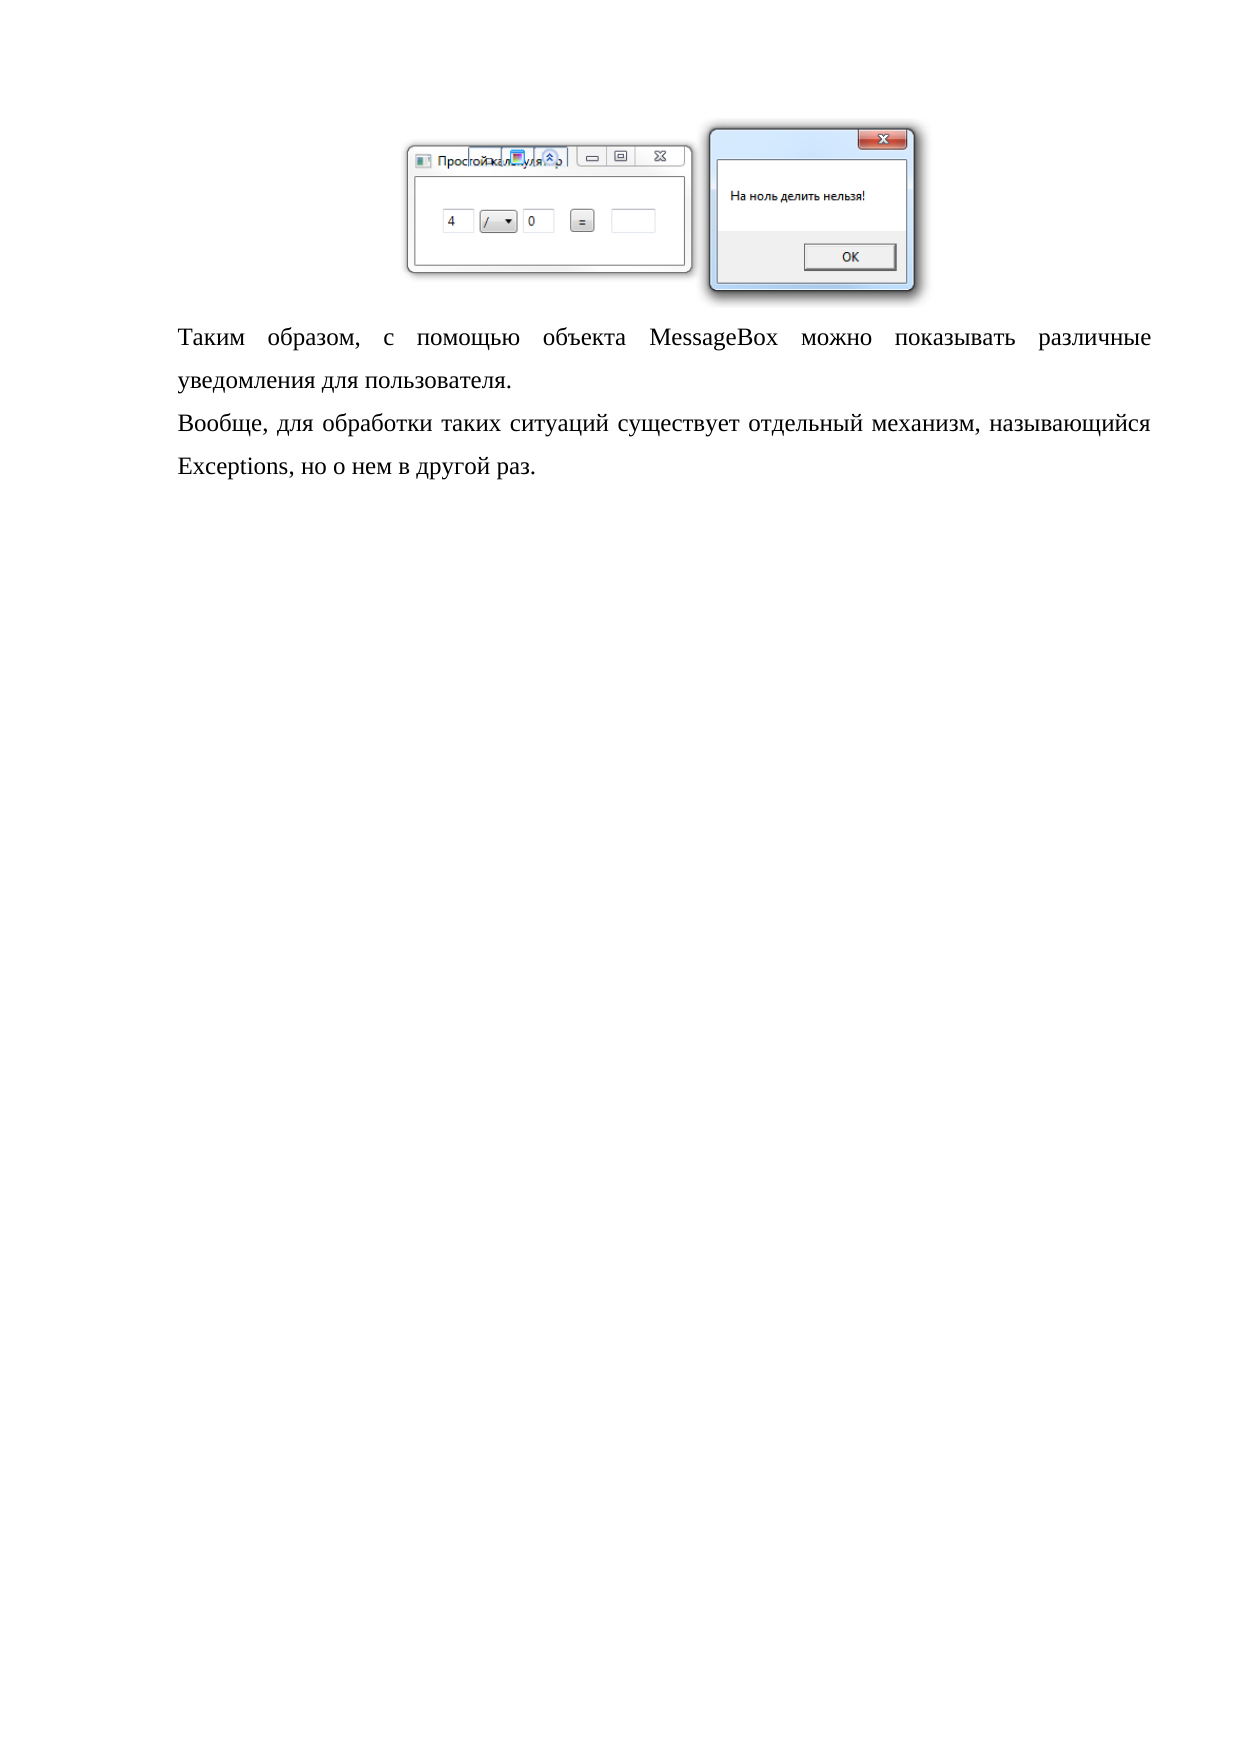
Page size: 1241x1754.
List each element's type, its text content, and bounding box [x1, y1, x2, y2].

picture [388, 118, 940, 308]
text Таким образом, с помощью объекта MessageBox можно показывать различные уведомления для пользователя. [177, 322, 1152, 393]
text Вообще, для обработки таких ситуаций существует отдельный механизм, называющийся Exceptions, но о нем в другой раз. [177, 408, 1152, 480]
